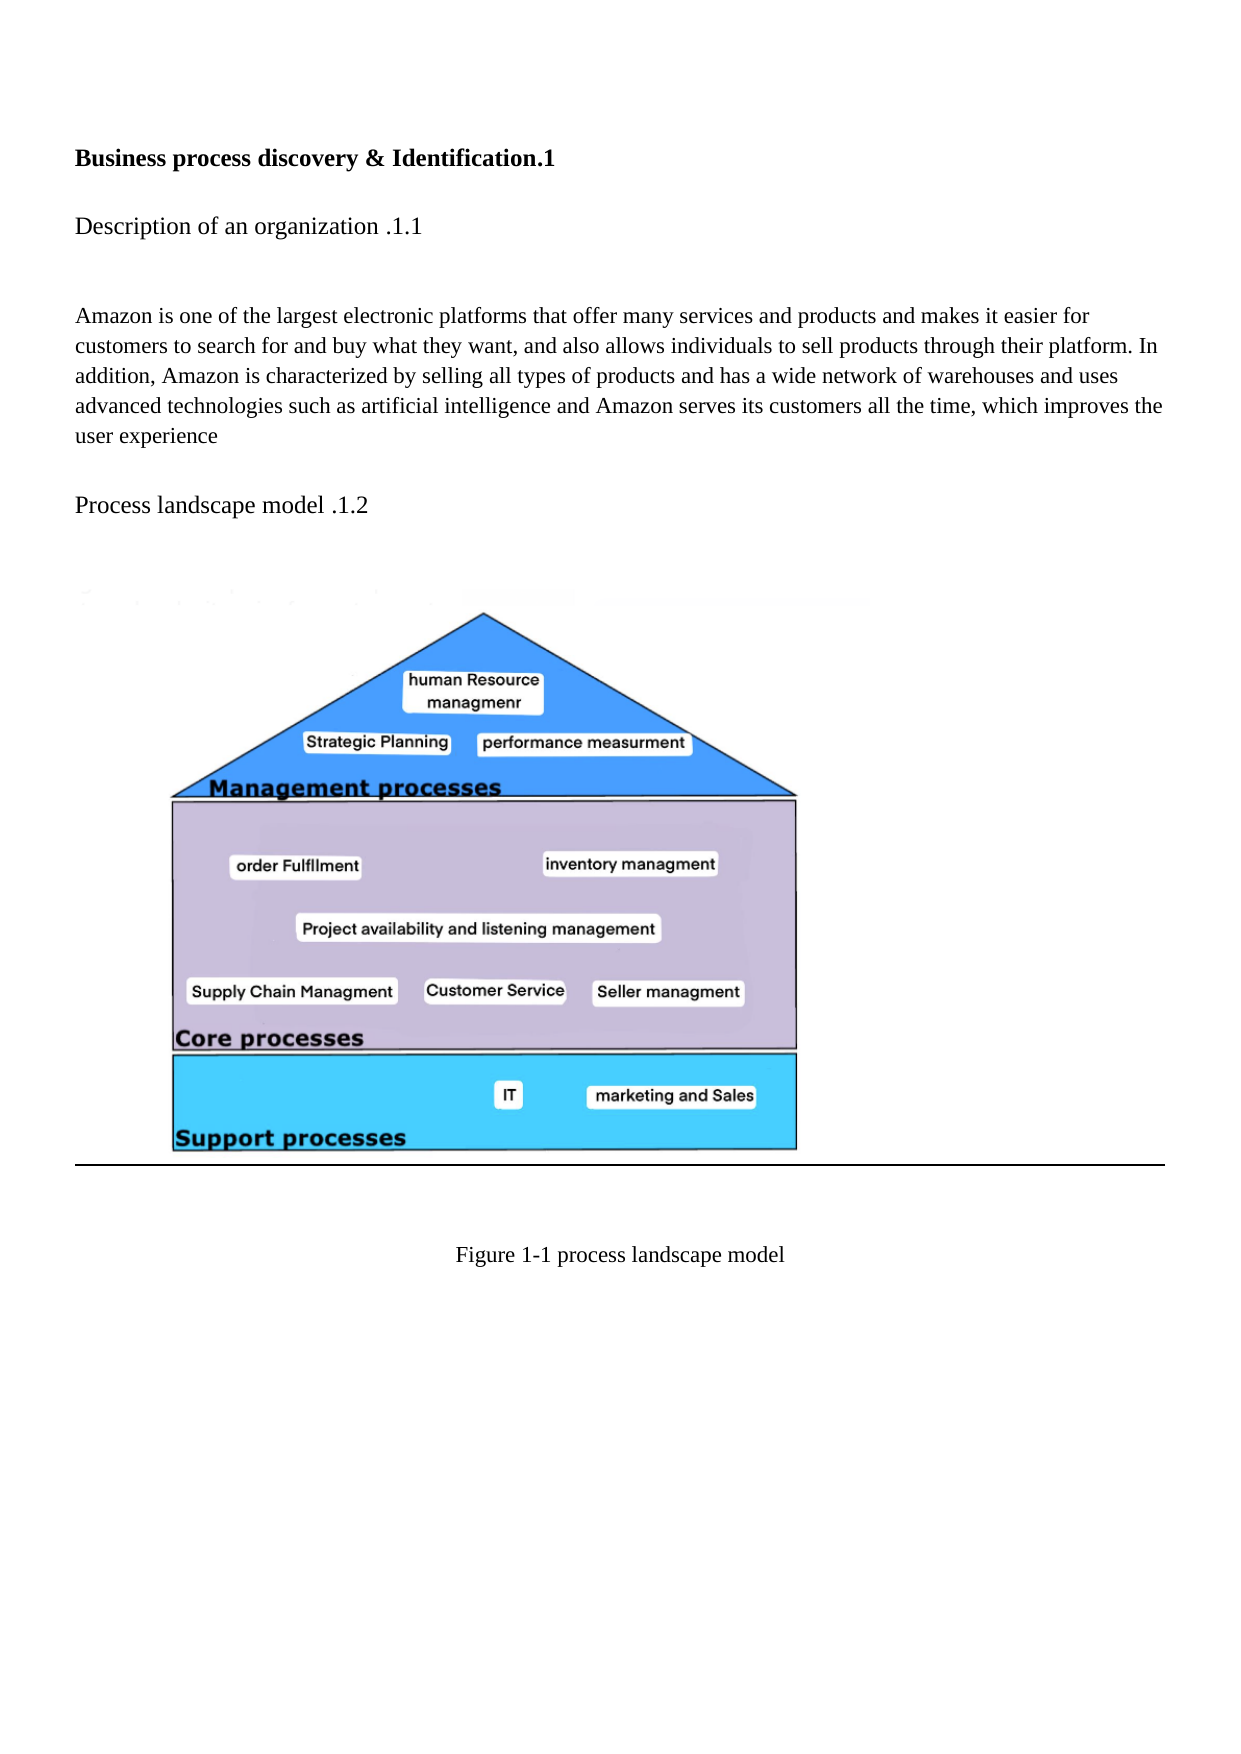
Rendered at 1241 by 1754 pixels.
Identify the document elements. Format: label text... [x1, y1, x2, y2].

subtitle Figure 1-1 process landscape model [75, 1241, 1165, 1268]
subtitle 1.2. Process landscape model [75, 490, 1165, 519]
subtitle 1.1. Description of an organization [75, 211, 1165, 240]
picture [75, 529, 870, 1162]
text Amazon is one of the largest electronic platforms that offer many services and products and makes it easier for customers to search for and buy what they want, and also allows individuals to sell products through their platform. In addition, Amazon is characterized by selling all types of products and has a wide network of warehouses and uses advanced technologies such as artificial intelligence and Amazon serves its customers all the time, which improves the user experience [75, 302, 1165, 449]
subtitle 1.Business process discovery & Identification [75, 143, 1165, 171]
